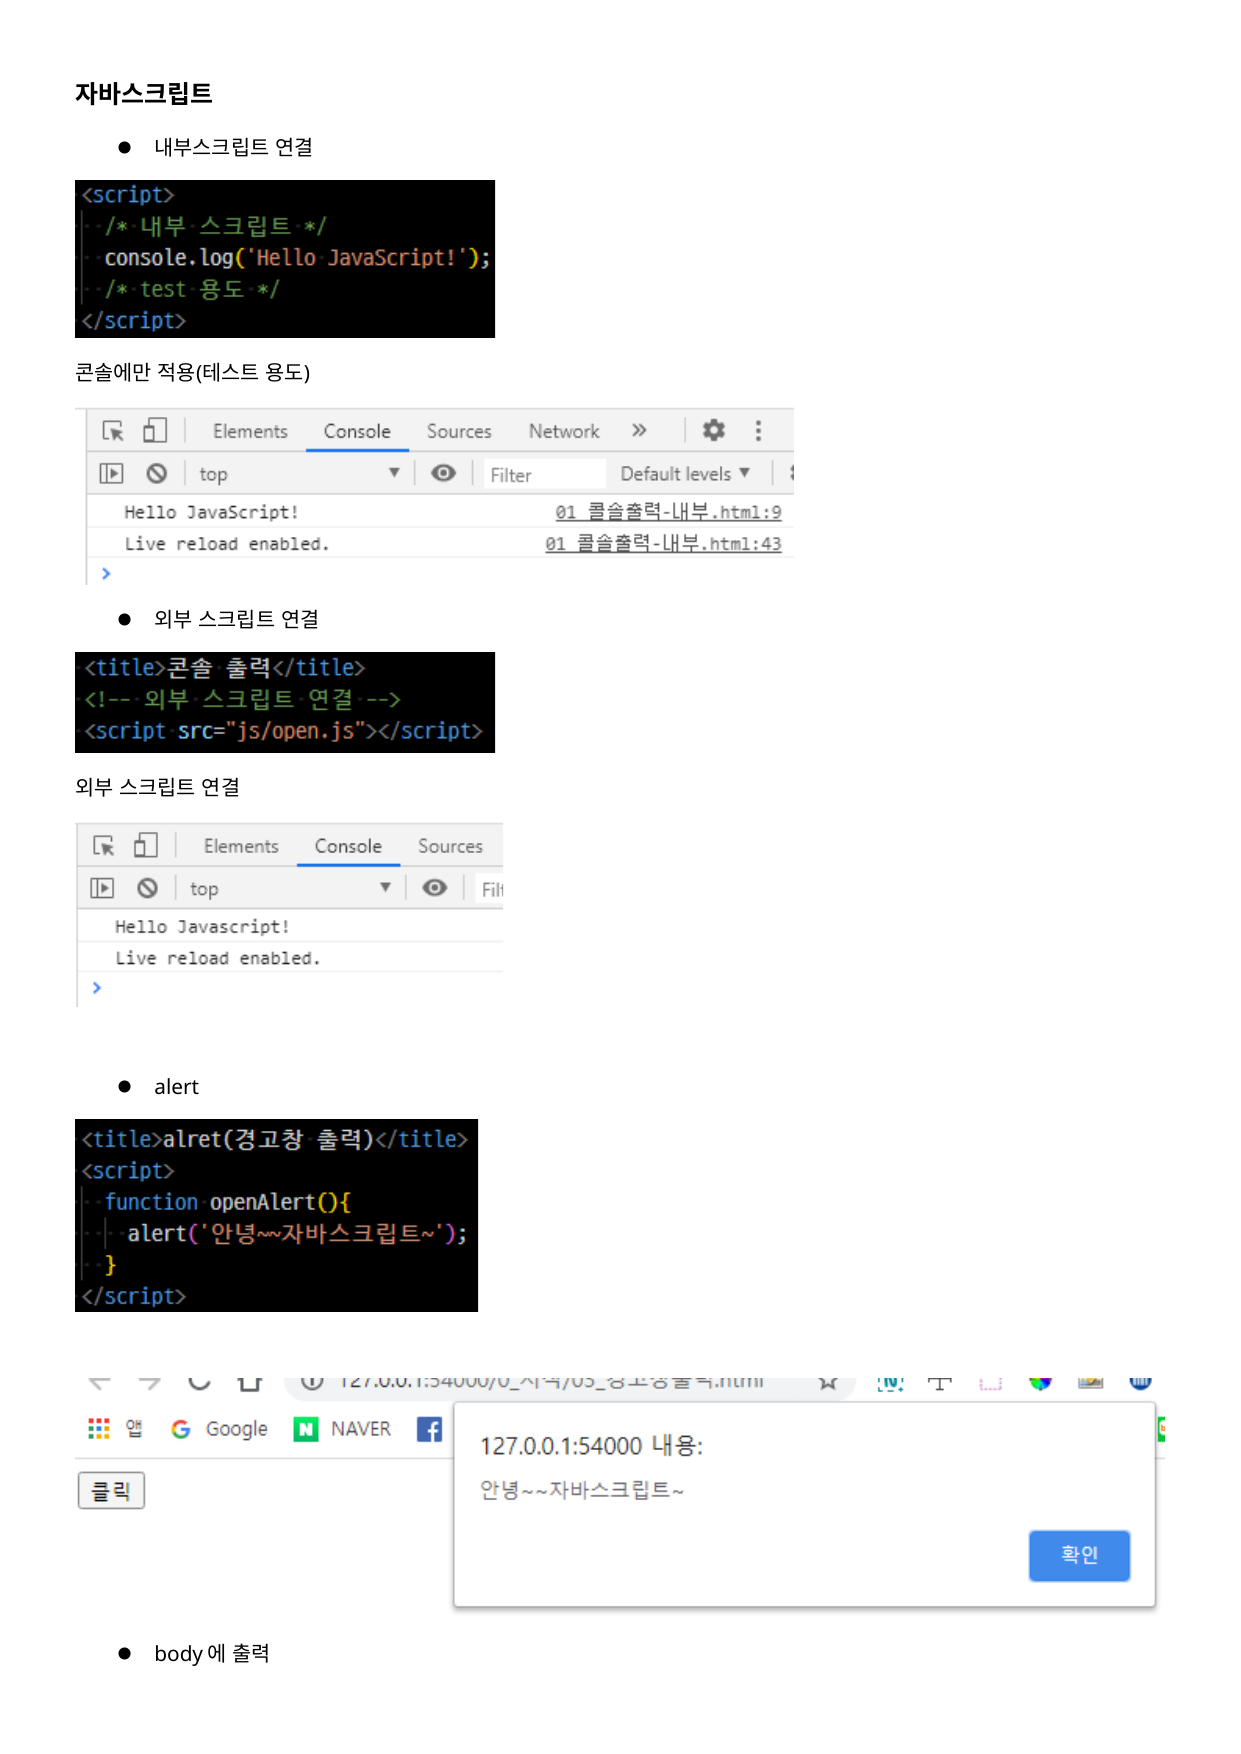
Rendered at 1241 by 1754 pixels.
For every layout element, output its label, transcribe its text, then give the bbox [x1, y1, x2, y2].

text 콘솔에만 적용(테스트 용도) [75, 357, 1165, 387]
text 외부 스크립트 연결 [75, 771, 1165, 801]
picture [75, 1378, 1166, 1619]
text 자바스크립트 [75, 75, 1165, 111]
picture [75, 1119, 479, 1312]
list alert [117, 1072, 1165, 1101]
list 외부 스크립트 연결 [117, 603, 1165, 633]
picture [75, 180, 496, 338]
list body에 출력 [117, 1637, 1165, 1668]
list 내부스크립트 연결 [117, 131, 1165, 161]
picture [75, 406, 794, 585]
picture [75, 652, 496, 753]
picture [75, 820, 504, 1007]
